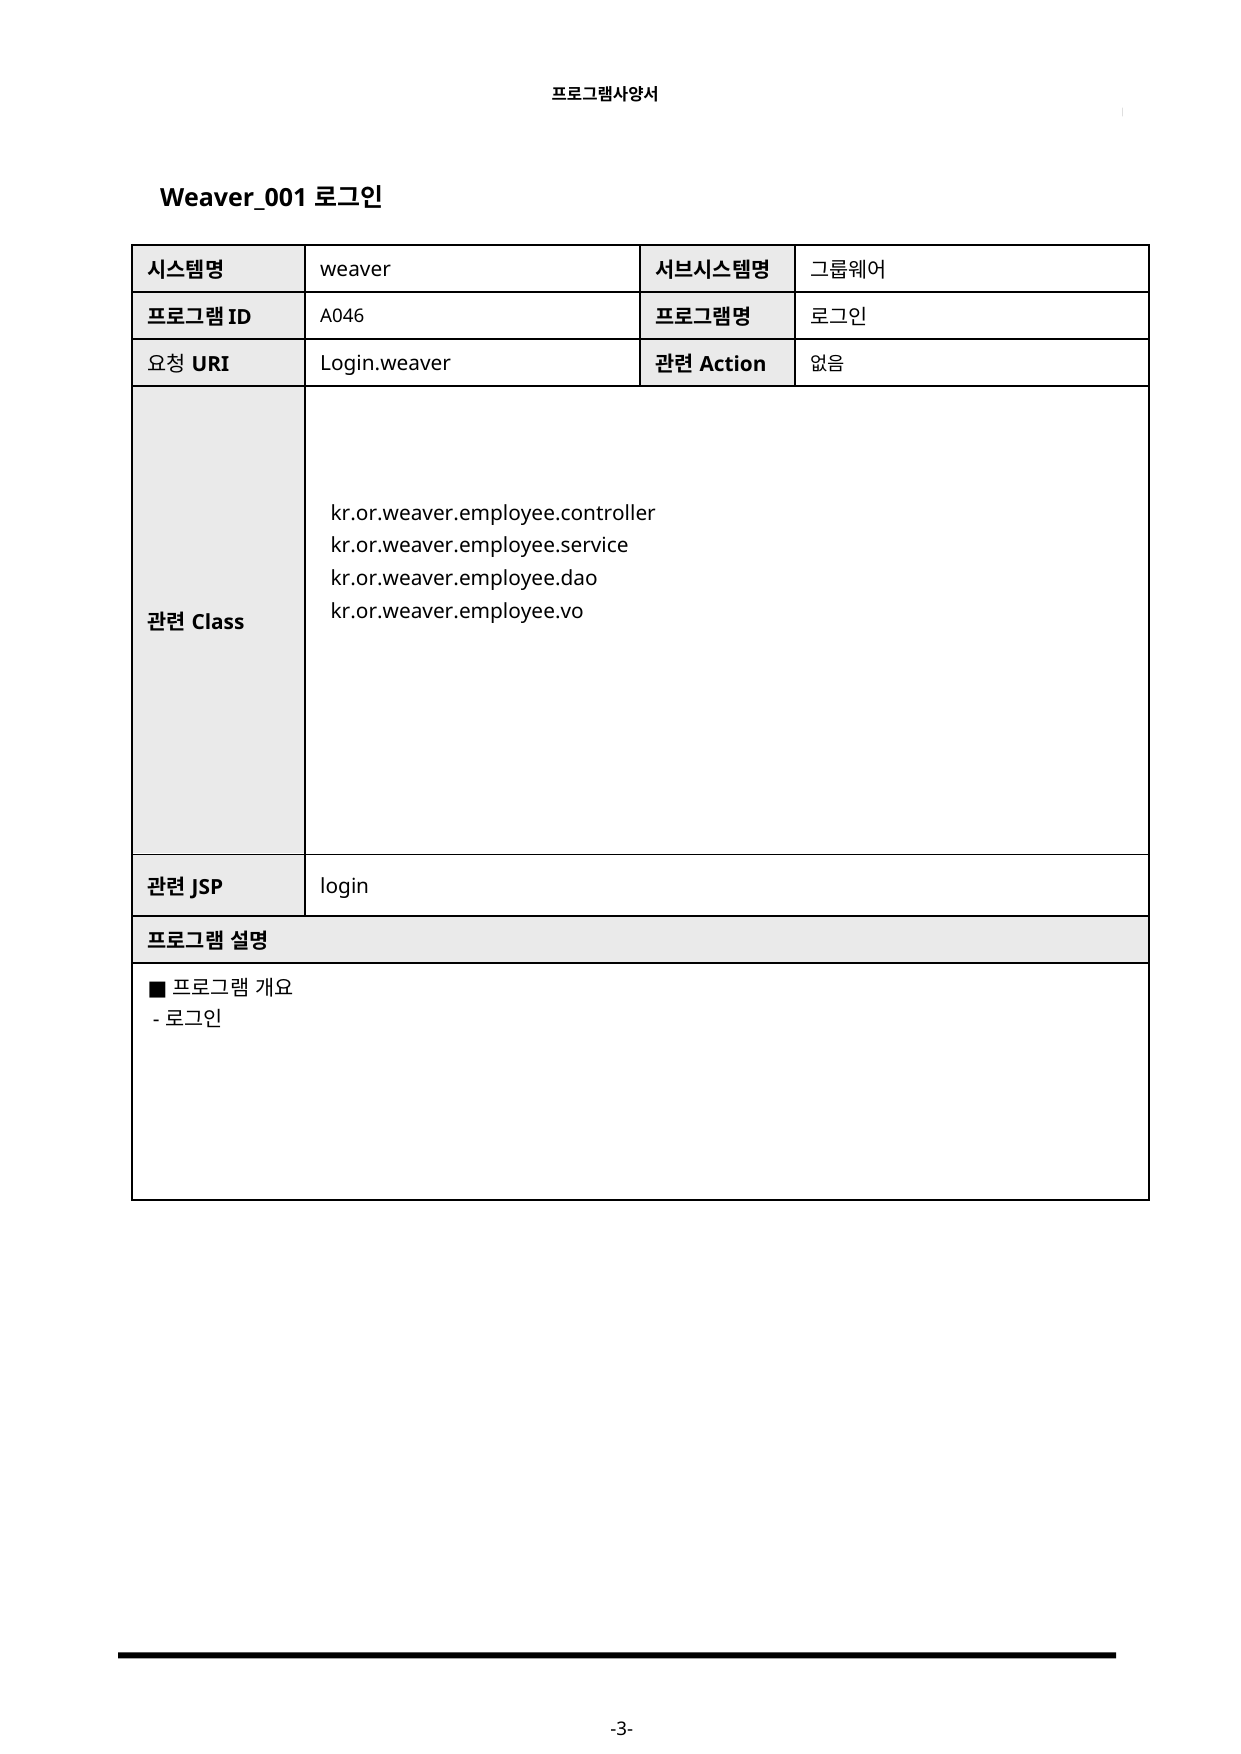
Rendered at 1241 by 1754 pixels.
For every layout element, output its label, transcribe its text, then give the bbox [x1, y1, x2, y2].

table_header 시스템명 [133, 246, 304, 291]
table_header 그룹웨어 [796, 246, 1148, 291]
table_header weaver [306, 246, 639, 291]
list Weaver_001 로그인 [160, 178, 1122, 214]
table_cell 관련 Action [641, 340, 794, 385]
table_cell 프로그램명 [641, 293, 794, 338]
table_cell [306, 387, 1148, 853]
table_cell 프로그램 설명 [133, 917, 1148, 962]
table_cell login [306, 855, 1148, 915]
table_header 서브시스템명 [641, 246, 794, 291]
table_cell ■ 프로그램 개요 - 로그인 [133, 964, 1148, 1199]
table_cell 로그인 [796, 293, 1148, 338]
table_cell 관련 Class [133, 387, 304, 853]
table_cell Login.weaver [306, 340, 639, 385]
table_cell A046 [306, 293, 639, 338]
table_cell 없음 [796, 340, 1148, 385]
table_cell 프로그램ID [133, 293, 304, 338]
table_cell 관련 JSP [133, 855, 304, 915]
table_cell 요청 URI [133, 340, 304, 385]
